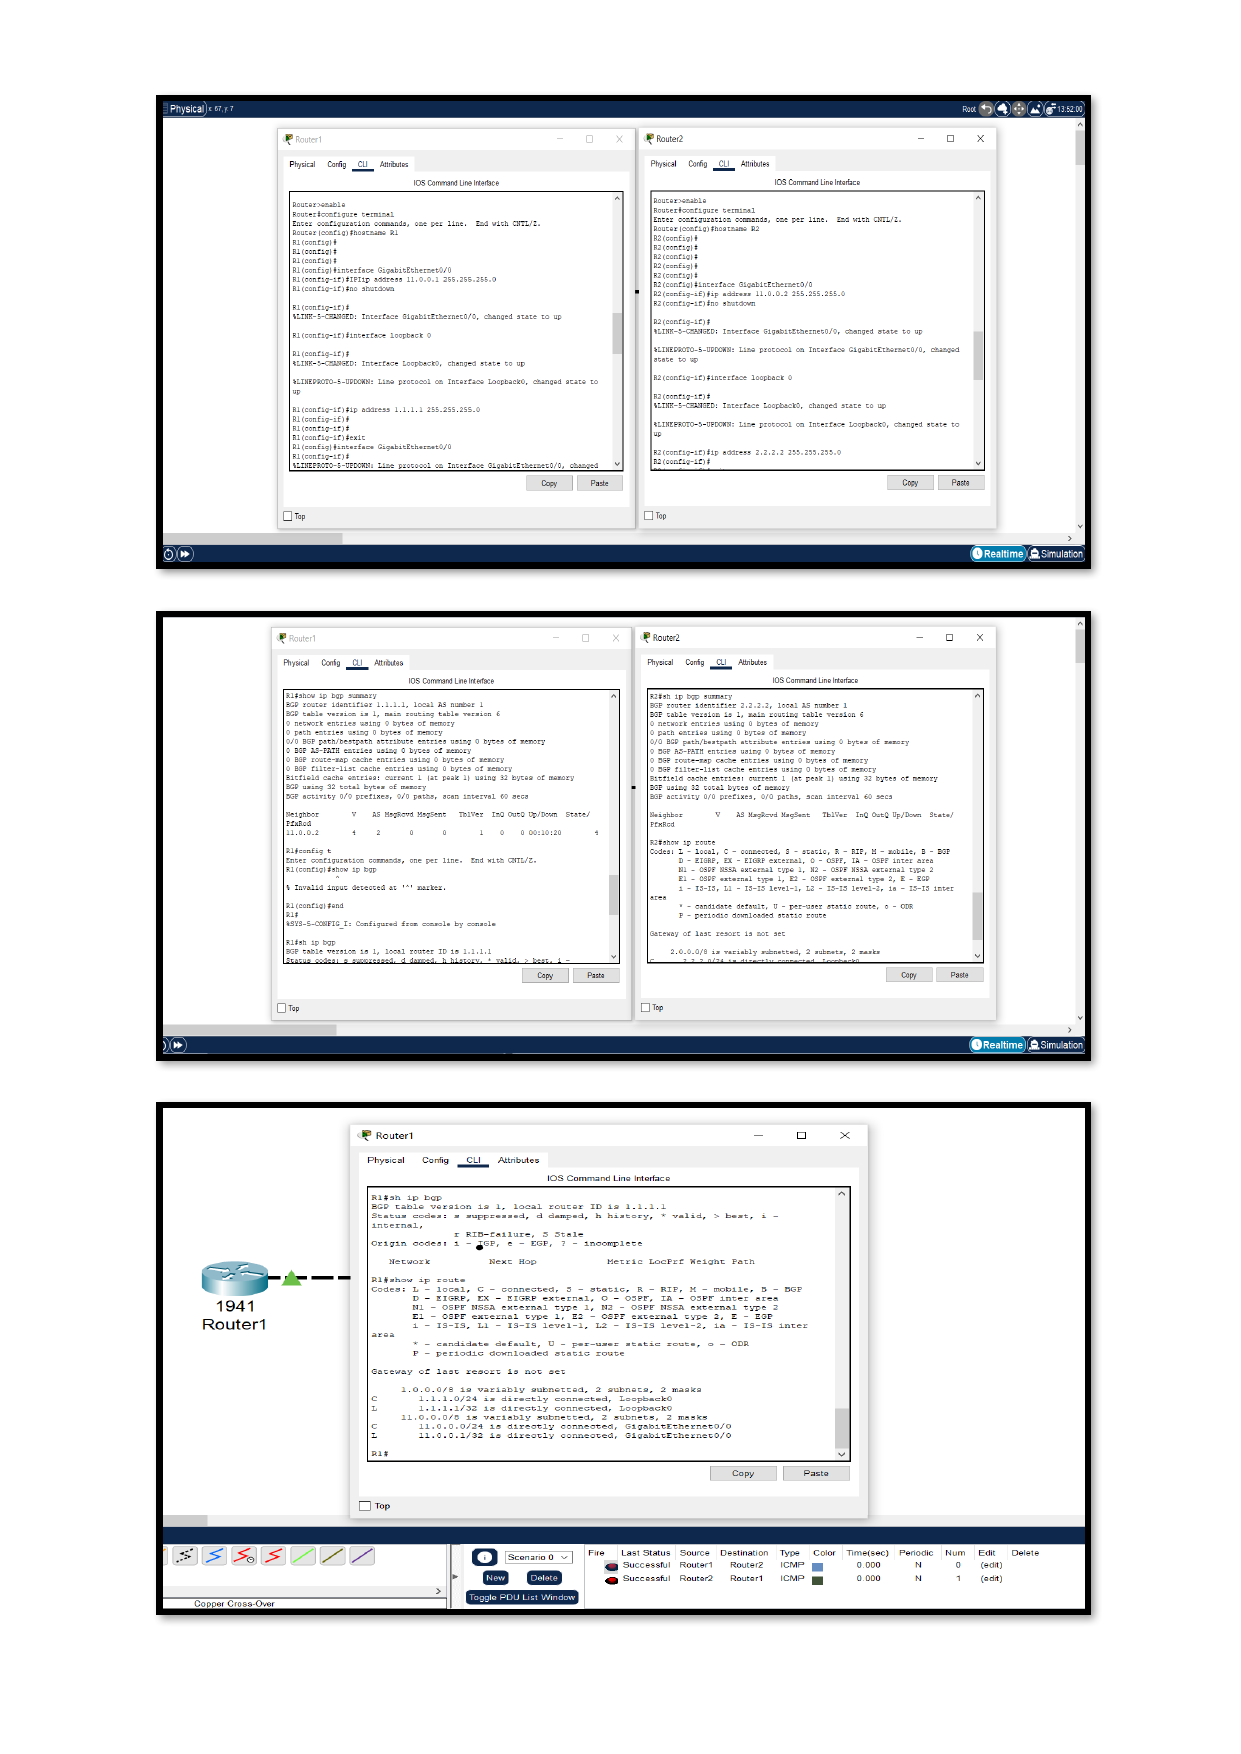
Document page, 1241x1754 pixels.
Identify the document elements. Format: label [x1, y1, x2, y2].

picture [163, 617, 1085, 1054]
picture [163, 1108, 1085, 1609]
picture [163, 101, 1085, 562]
picture [995, 551, 1005, 557]
picture [973, 548, 982, 558]
